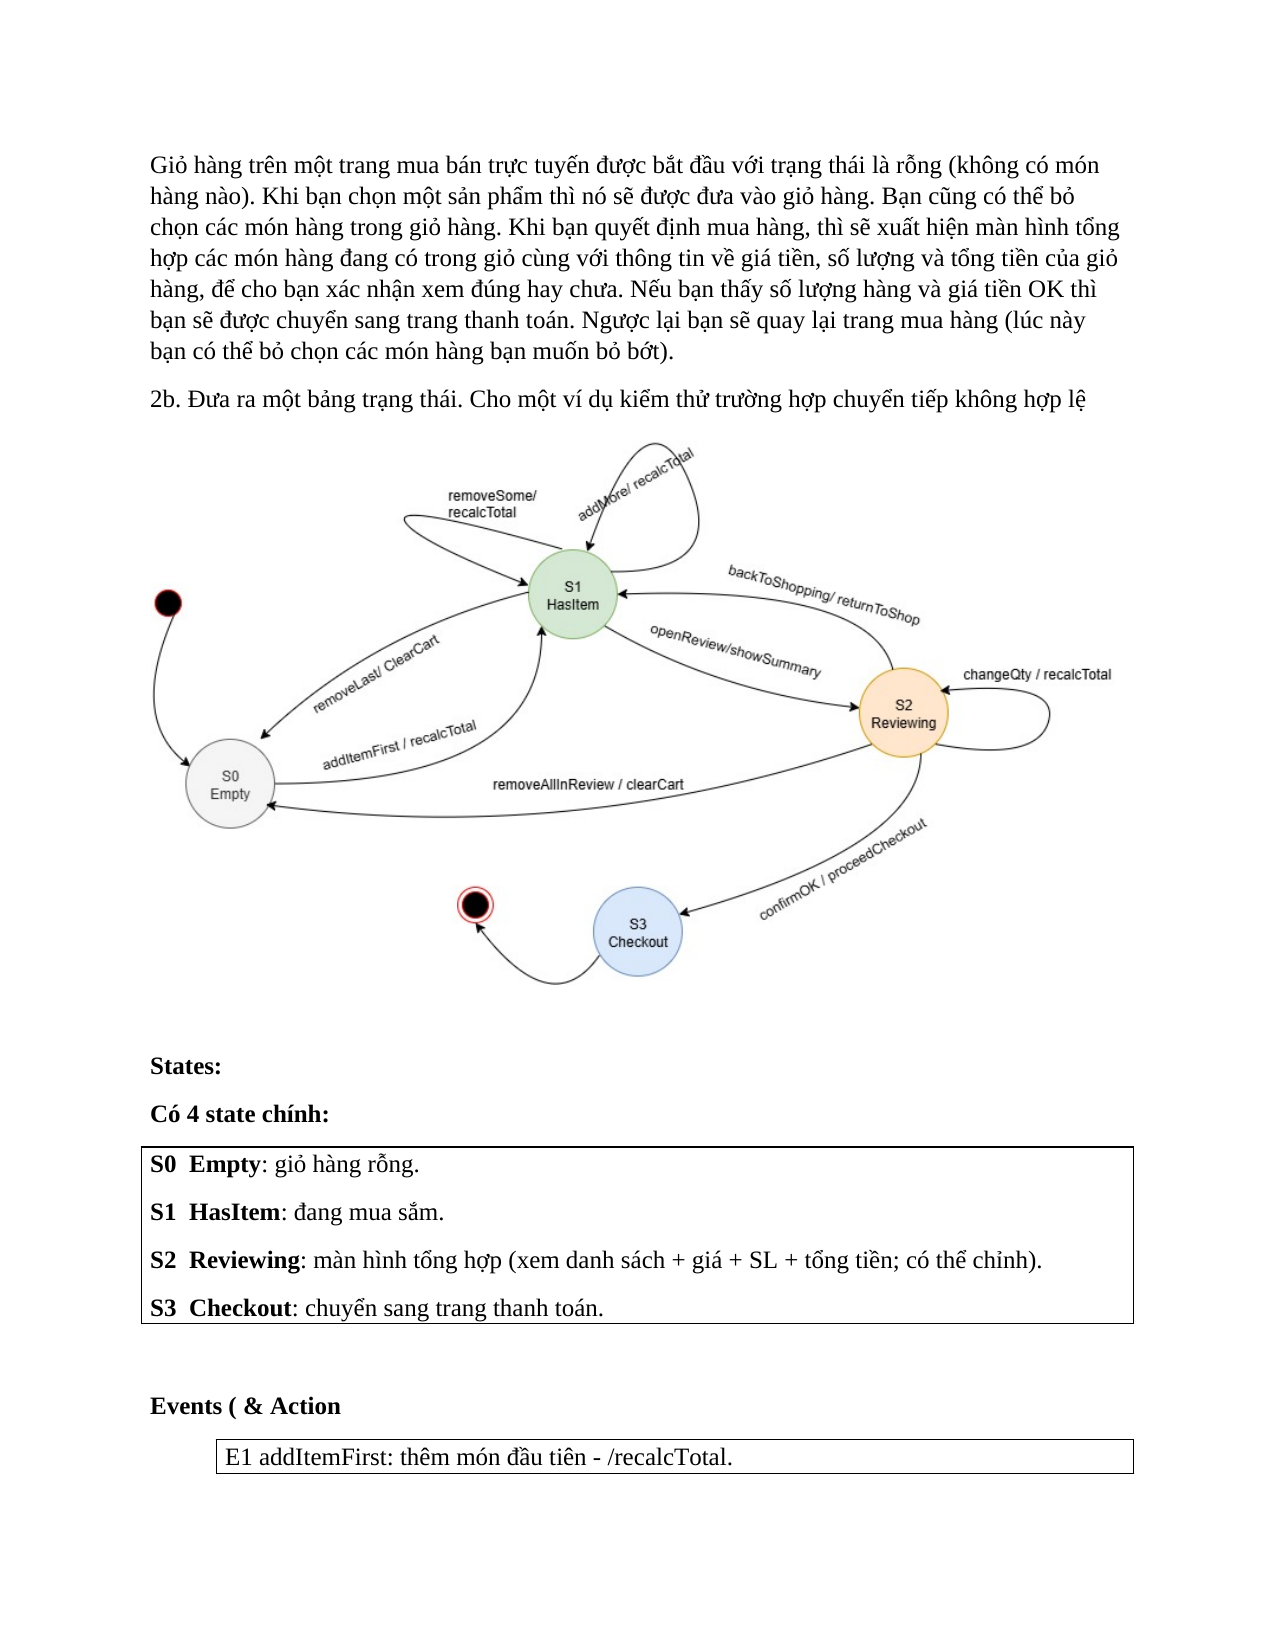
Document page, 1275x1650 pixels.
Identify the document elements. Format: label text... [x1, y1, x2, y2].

text States: [150, 1051, 1125, 1080]
text Có 4 state chính: [150, 1099, 1125, 1127]
picture [150, 431, 1125, 985]
text S3 Checkout: chuyển sang trang thanh toán. [142, 1289, 1133, 1323]
text S2 Reviewing: màn hình tổng hợp (xem danh sách + giá + SL + tổng tiền; có thể chỉnh). [142, 1242, 1133, 1274]
text Giỏ hàng trên một trang mua bán trực tuyến được bắt đầu với trạng thái là rỗng (không có món hàng nào). Khi bạn chọn một sản phẩm thì nó sẽ được đưa vào giỏ hàng. Bạn cũng có thể bỏ chọn các món hàng trong giỏ hàng. Khi bạn quyết định mua hàng, thì sẽ xuất hiện màn hình tổng hợp các món hàng đang có trong giỏ cùng với thông tin về giá tiền, số lượng và tổng tiền của giỏ hàng, để cho bạn xác nhận xem đúng hay chưa. Nếu bạn thấy số lượng hàng và giá tiền OK thì bạn sẽ được chuyển sang trang thanh toán. Ngược lại bạn sẽ quay lại trang mua hàng (lúc này bạn có thể bỏ chọn các món hàng bạn muốn bỏ bớt). [150, 150, 1125, 365]
text E1 addItemFirst: thêm món đầu tiên - /recalcTotal. [217, 1440, 1133, 1473]
text S0 Empty: giỏ hàng rỗng. [142, 1148, 1133, 1178]
text Events ( & Action [150, 1391, 1125, 1420]
text S1 HasItem: đang mua sắm. [142, 1194, 1133, 1226]
text 2b. Đưa ra một bảng trạng thái. Cho một ví dụ kiểm thử trường hợp chuyển tiếp không hợp lệ [150, 384, 1125, 413]
